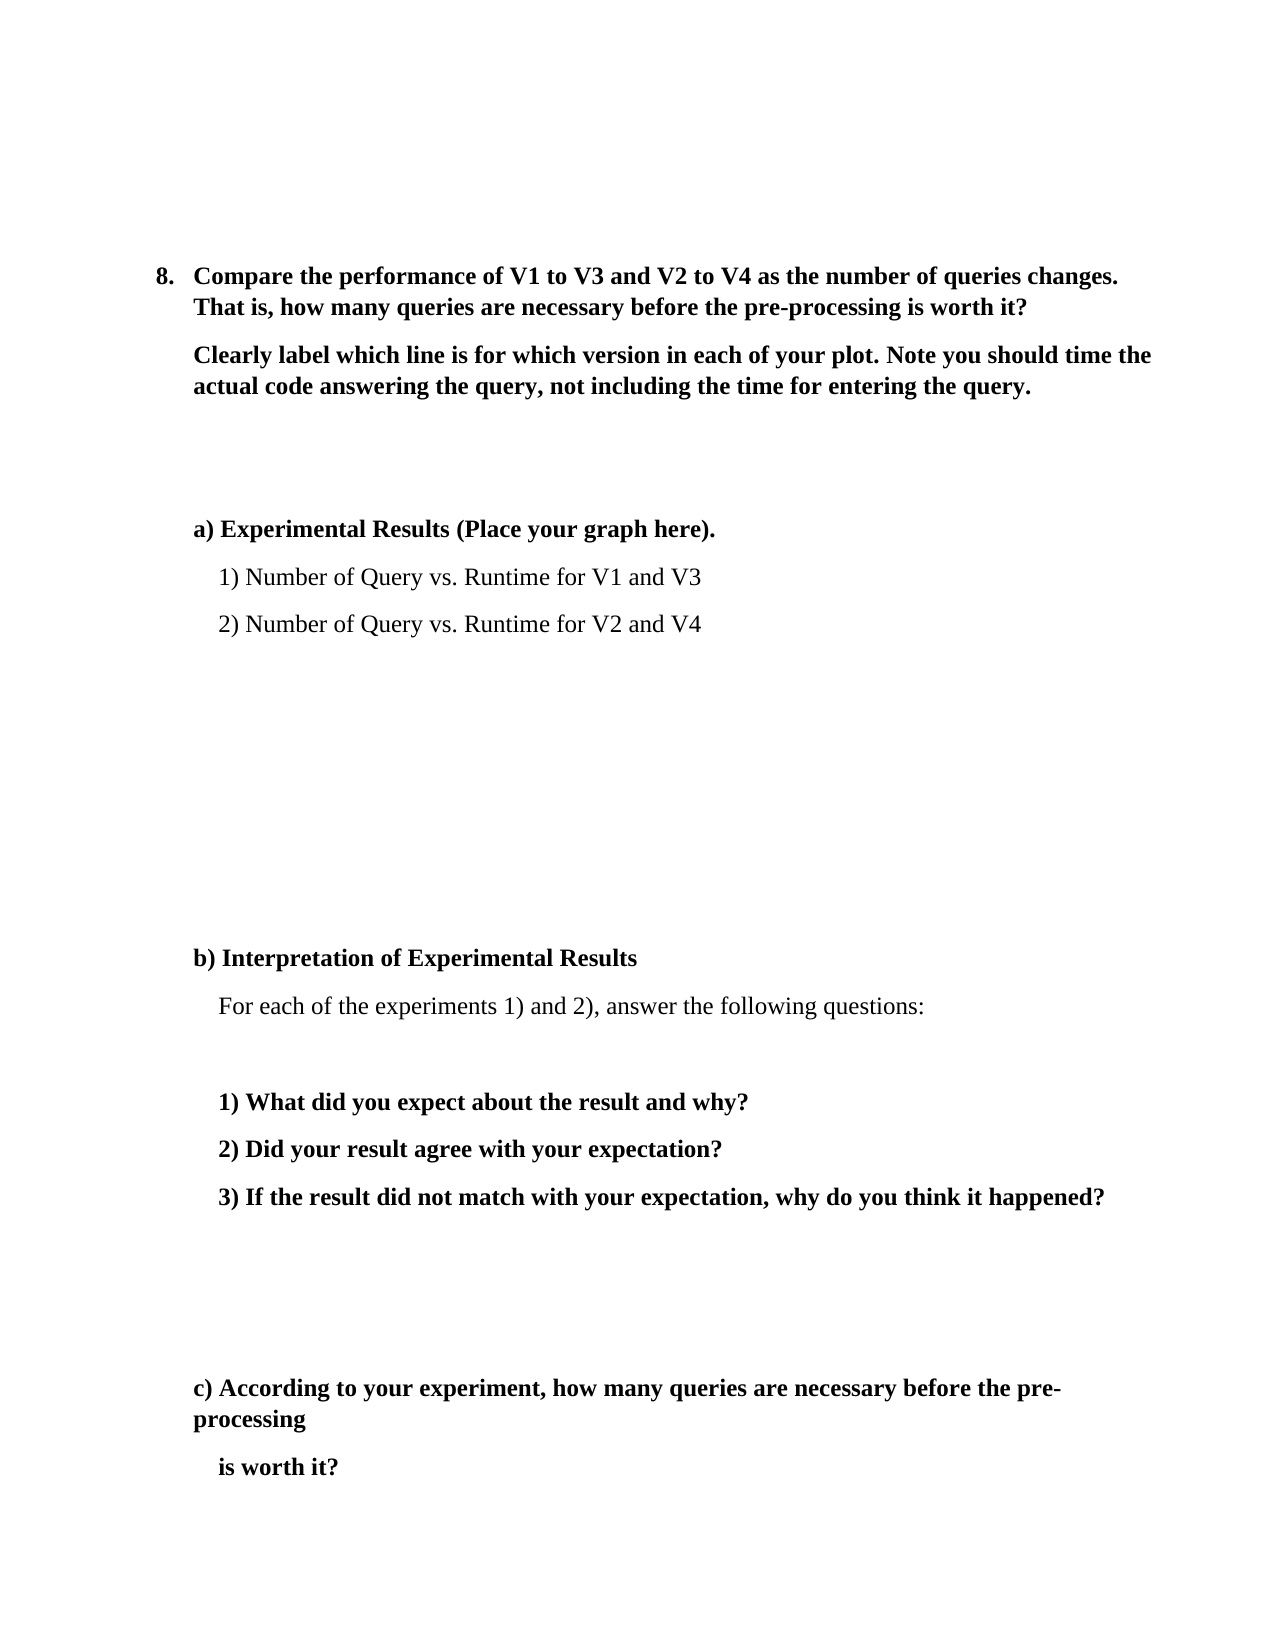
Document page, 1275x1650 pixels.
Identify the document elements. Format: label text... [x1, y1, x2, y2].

text a) Experimental Results (Place your graph here). [193, 514, 1157, 543]
text 3) If the result did not match with your expectation, why do you think it happened? [193, 1182, 1157, 1211]
text b) Interpretation of Experimental Results [193, 943, 1157, 972]
text is worth it? [193, 1452, 1157, 1480]
text 1) Number of Query vs. Runtime for V1 and V3 [193, 562, 1157, 591]
text 2) Did your result agree with your expectation? [193, 1134, 1157, 1163]
text c) According to your experiment, how many queries are necessary before the pre-processing [193, 1373, 1157, 1433]
text For each of the experiments 1) and 2), answer the following questions: [193, 991, 1157, 1020]
text 2) Number of Query vs. Runtime for V2 and V4 [193, 609, 1157, 638]
list Compare the performance of V1 to V3 and V2 to V4 as the number of queries changes. That is, how many queries are necessary before the pre-processing is worth it? [156, 261, 1157, 321]
text Clearly label which line is for which version in each of your plot. Note you should time the actual code answering the query, not including the time for entering the query. [193, 340, 1157, 400]
text 1) What did you expect about the result and why? [193, 1087, 1157, 1115]
